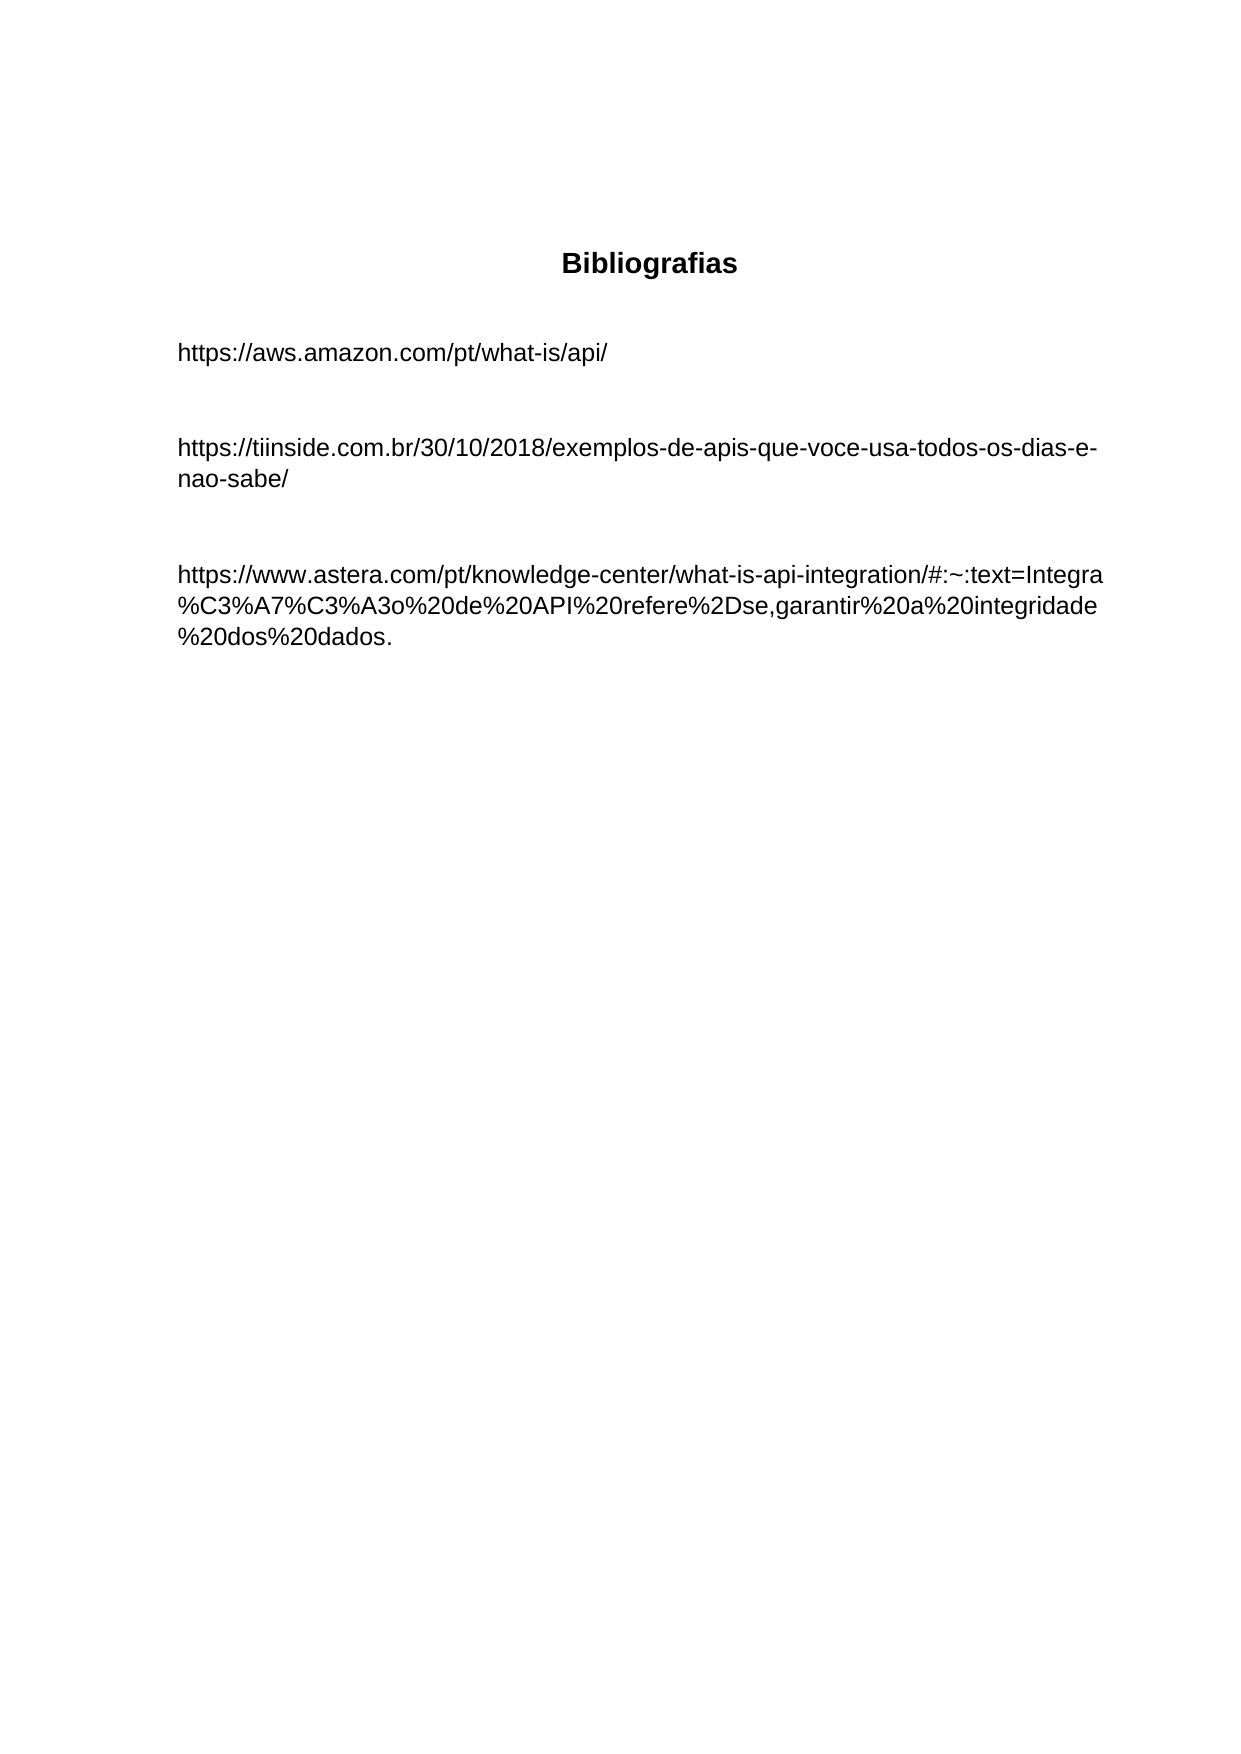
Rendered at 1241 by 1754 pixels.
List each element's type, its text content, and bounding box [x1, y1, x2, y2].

text https://aws.amazon.com/pt/what-is/api/ [177, 338, 1122, 367]
text https://tiinside.com.br/30/10/2018/exemplos-de-apis-que-voce-usa-todos-os-dias-e-nao-sabe/ [177, 433, 1122, 493]
text https://www.astera.com/pt/knowledge-center/what-is-api-integration/#:~:text=Integra%C3%A7%C3%A3o%20de%20API%20refere%2Dse,garantir%20a%20integridade%20dos%20dados. [177, 560, 1122, 651]
subtitle Bibliografias [177, 246, 1122, 279]
